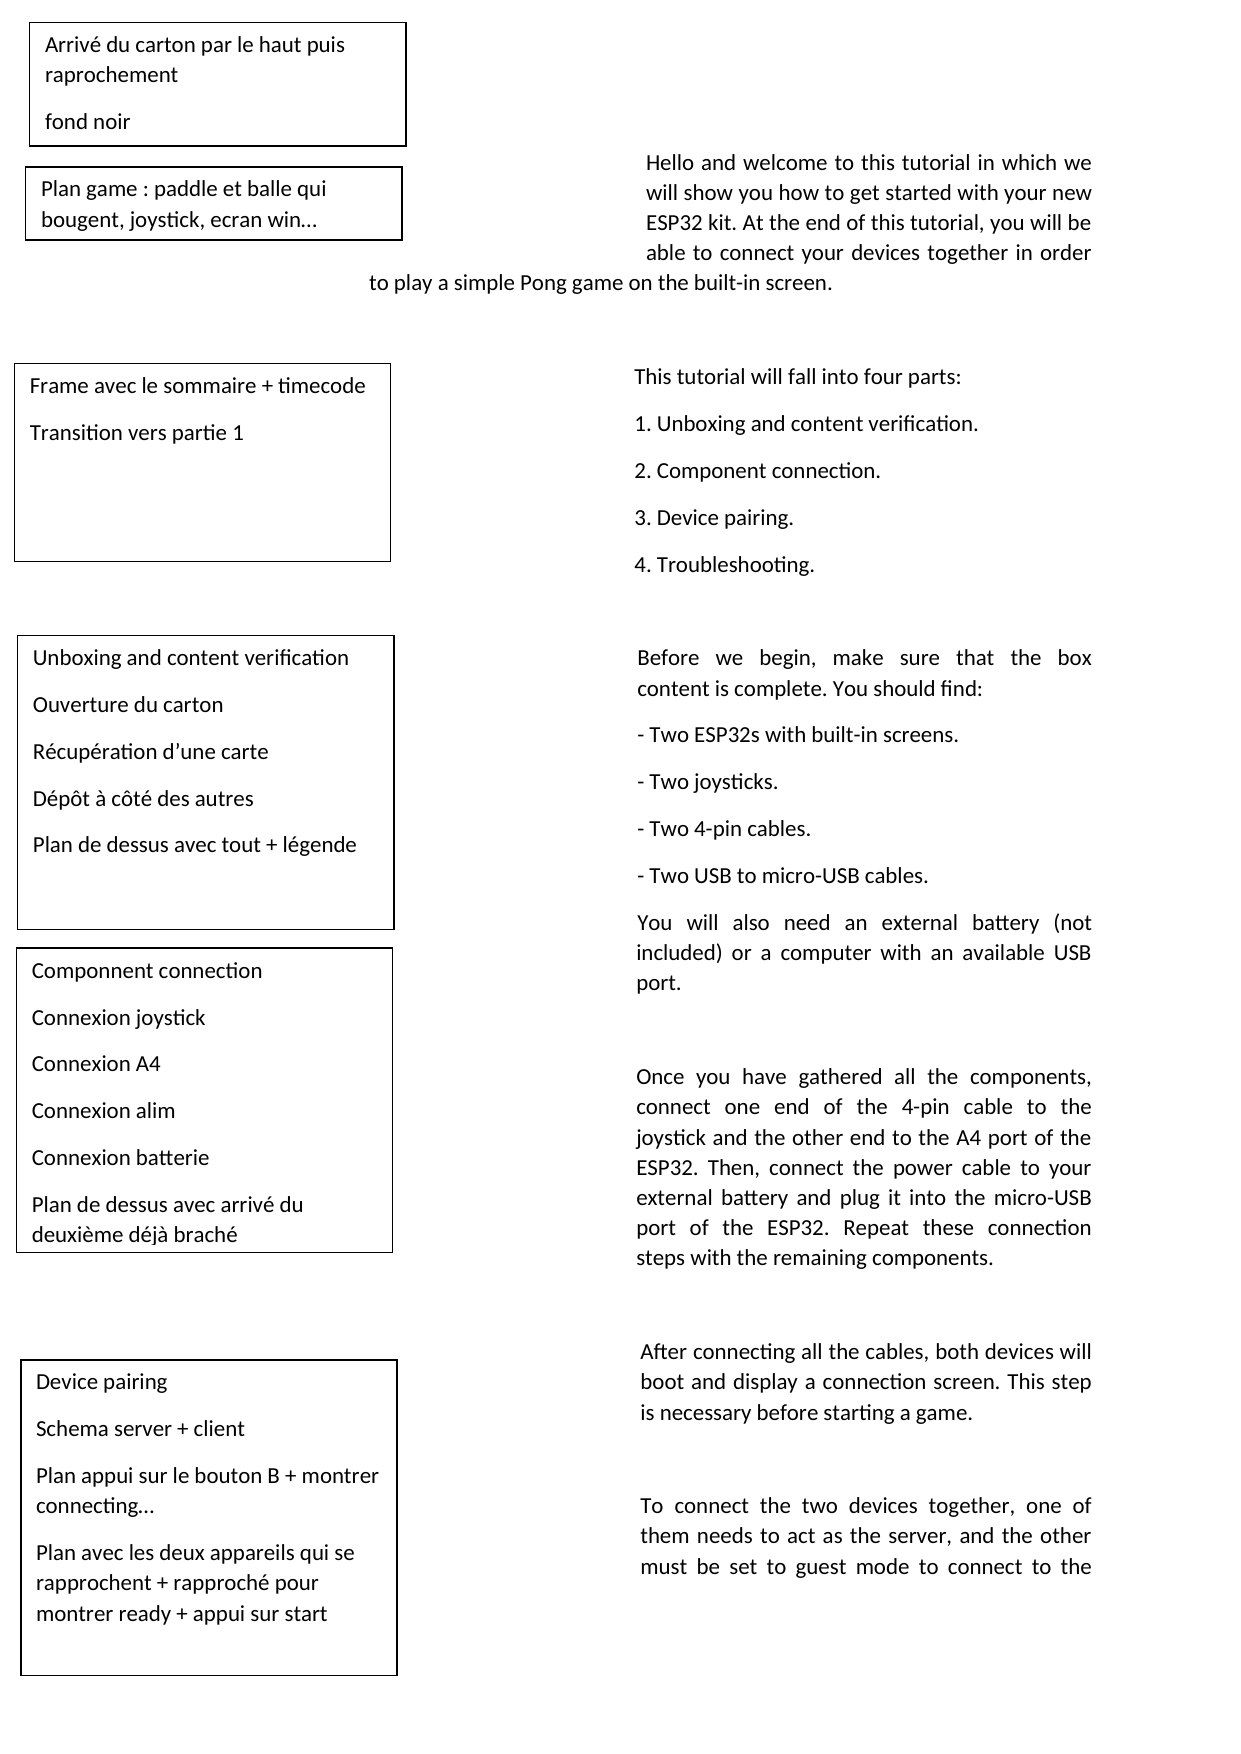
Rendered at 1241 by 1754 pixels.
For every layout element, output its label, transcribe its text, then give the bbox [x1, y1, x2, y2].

text 1. Unboxing and content verification. [391, 409, 1093, 437]
text Hello and welcome to this tutorial in which we will show you how to get started with your new ESP32 kit. At the end of this tutorial, you will be able to connect your devices together in order to play a simple Pong game on the built-in screen. [369, 148, 1093, 296]
text Once you have gathered all the components, connect one end of the 4-pin cable to the joystick and the other end to the A4 port of the ESP32. Then, connect the power cable to your external battery and plug it into the micro-USB port of the ESP32. Repeat these connection steps with the remaining components. [369, 1062, 1093, 1271]
text 2. Component connection. [391, 456, 1093, 484]
text - Two 4-pin cables. [395, 814, 1093, 842]
text This tutorial will fall into four parts: [369, 362, 1093, 390]
text Before we begin, make sure that the box content is complete. You should find: [395, 643, 1093, 702]
text After connecting all the cables, both devices will boot and display a connection screen. This step is necessary before starting a game. [369, 1337, 1093, 1426]
text - Two joysticks. [395, 767, 1093, 795]
text - Two ESP32s with built-in screens. [395, 721, 1093, 748]
text You will also need an external battery (not included) or a computer with an available USB port. [369, 908, 1093, 996]
text 4. Troubleshooting. [369, 550, 1093, 578]
text - Two USB to micro-USB cables. [395, 861, 1093, 889]
text 3. Device pairing. [391, 503, 1093, 531]
